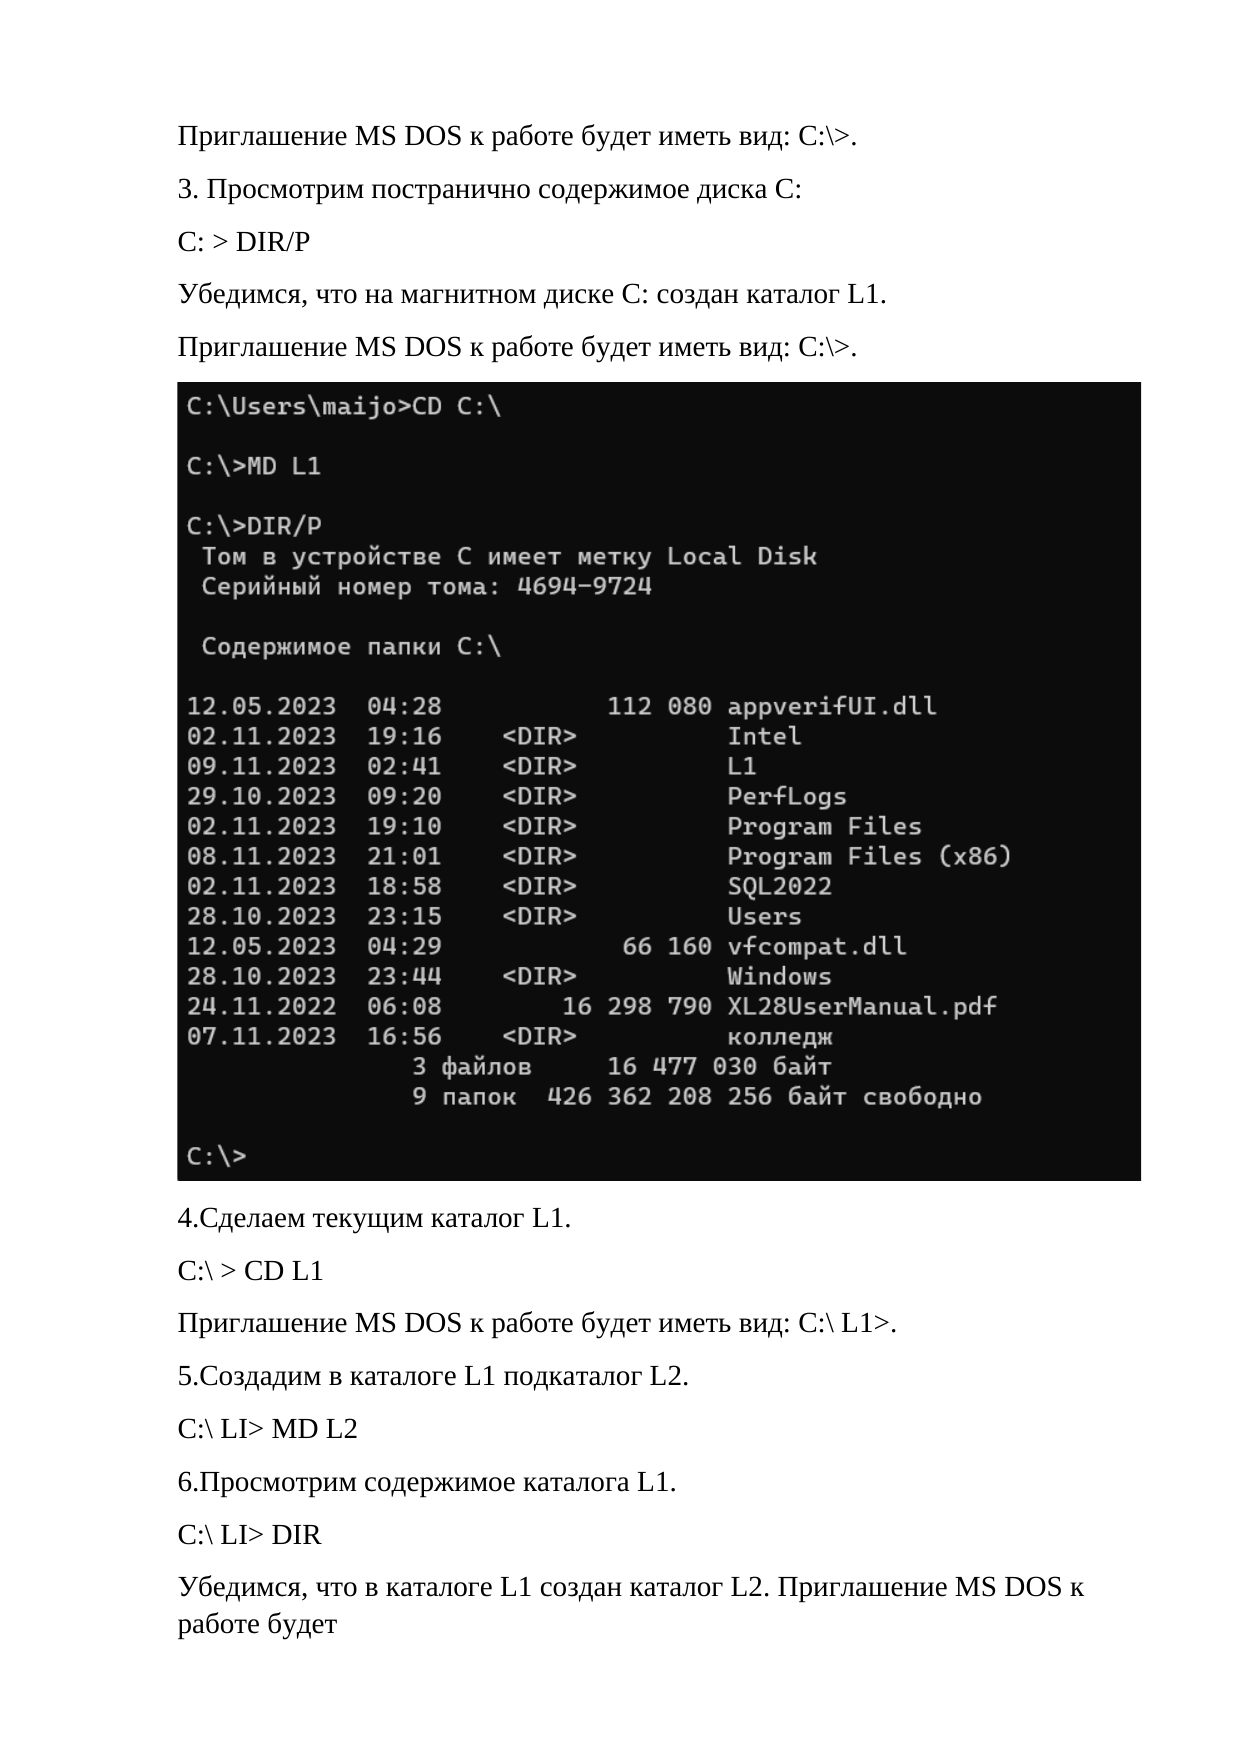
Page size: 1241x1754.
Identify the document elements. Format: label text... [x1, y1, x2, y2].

text Приглашение MS DOS к работе будет иметь вид: С:\>. [177, 118, 1152, 152]
text 4.Сделаем текущим каталог L1. [177, 1200, 1152, 1233]
text Убедимся, что на магнитном диске С: создан каталог L1. [177, 277, 1152, 310]
text Приглашение MS DOS к работе будет иметь вид: С:\>. [177, 329, 1152, 363]
text С:\ > CD L1 [177, 1253, 1152, 1286]
text С:\ LI> MD L2 [177, 1411, 1152, 1445]
picture [177, 382, 1142, 1181]
text Приглашение MS DOS к работе будет иметь вид: С:\ L1>. [177, 1306, 1152, 1339]
text 5.Создадим в каталоге L1 подкаталог L2. [177, 1358, 1152, 1392]
text 3. Просмотрим постранично содержимое диска С: [177, 171, 1152, 204]
text Убедимся, что в каталоге L1 создан каталог L2. Приглашение MS DOS к работе будет [177, 1569, 1152, 1639]
text С: > DIR/P [177, 224, 1152, 257]
text 6.Просмотрим содержимое каталога L1. [177, 1464, 1152, 1497]
text С:\ LI> DIR [177, 1517, 1152, 1550]
